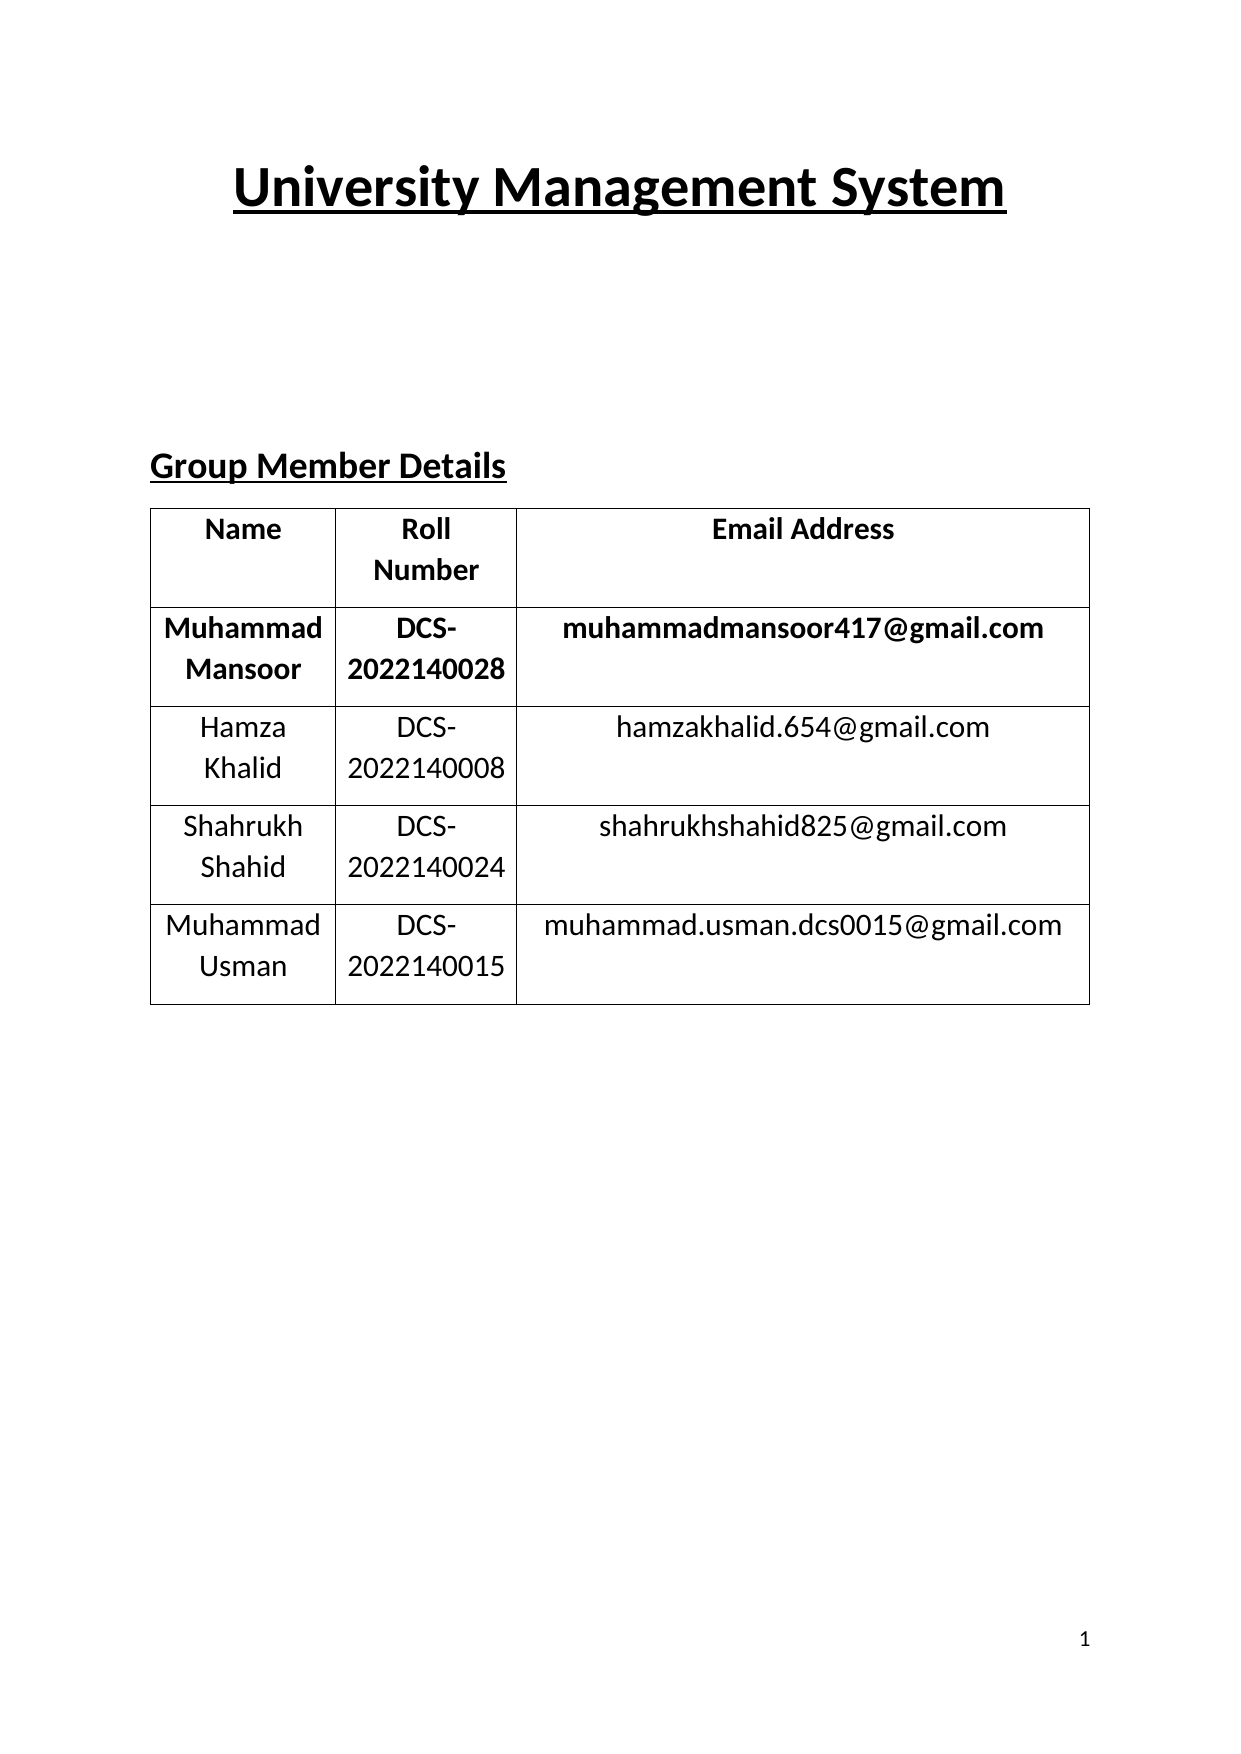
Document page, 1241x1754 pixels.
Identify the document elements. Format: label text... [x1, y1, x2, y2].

table_header Roll Number [336, 509, 516, 607]
table_cell shahrukhshahid825@gmail.com [517, 806, 1089, 904]
text University Management System [150, 150, 1090, 221]
table_cell Muhammad Usman [151, 905, 335, 1003]
table_cell DCS-2022140028 [336, 608, 516, 706]
table_cell muhammad.usman.dcs0015@gmail.com [517, 905, 1089, 1003]
table_cell Hamza Khalid [151, 707, 335, 805]
table_header Name [151, 509, 335, 607]
table_cell Muhammad Mansoor [151, 608, 335, 706]
table_cell muhammadmansoor417@gmail.com [517, 608, 1089, 706]
table_cell DCS-2022140024 [336, 806, 516, 904]
table_cell hamzakhalid.654@gmail.com [517, 707, 1089, 805]
table_cell Shahrukh Shahid [151, 806, 335, 904]
table_header Email Address [517, 509, 1089, 607]
text Group Member Details [150, 442, 1090, 488]
table_cell DCS-2022140008 [336, 707, 516, 805]
table_cell DCS-2022140015 [336, 905, 516, 1003]
